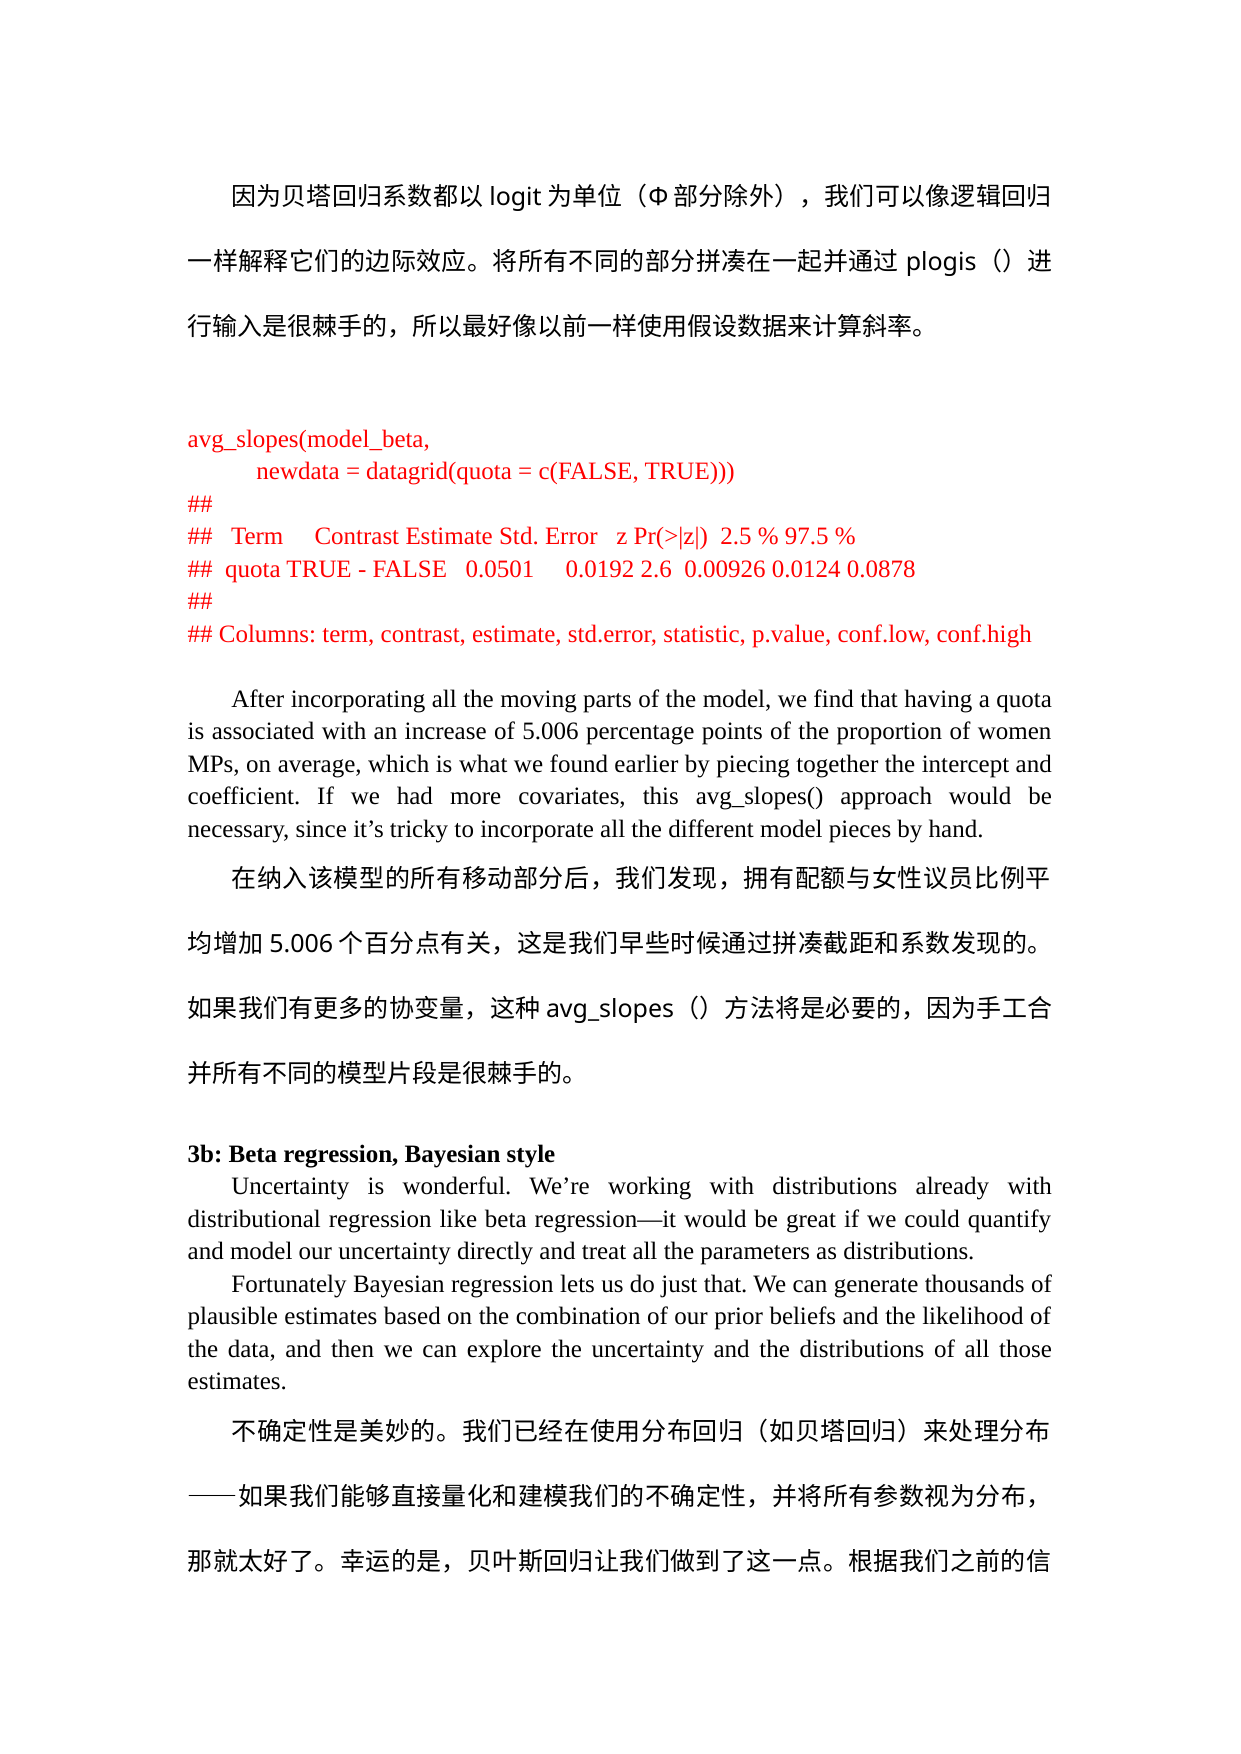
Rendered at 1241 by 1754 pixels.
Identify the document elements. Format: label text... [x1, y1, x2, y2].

text ## [187, 487, 1053, 519]
text ## [187, 584, 1053, 617]
text ## Columns: term, contrast, estimate, std.error, statistic, p.value, conf.low, conf.high [187, 617, 1053, 649]
text 因为贝塔回归系数都以logit为单位（Φ部分除外），我们可以像逻辑回归一样解释它们的边际效应。将所有不同的部分拼凑在一起并通过plogis（）进行输入是很棘手的，所以最好像以前一样使用假设数据来计算斜率。 [187, 162, 1053, 357]
text Uncertainty is wonderful. We’re working with distributions already with distributional regression like beta regression—it would be great if we could quantify and model our uncertainty directly and treat all the parameters as distributions. [187, 1169, 1053, 1267]
text avg_slopes(model_beta, [187, 422, 1053, 454]
text 3b: Beta regression, Bayesian style [187, 1137, 1053, 1169]
text 在纳入该模型的所有移动部分后，我们发现，拥有配额与女性议员比例平均增加5.006个百分点有关，这是我们早些时候通过拼凑截距和系数发现的。如果我们有更多的协变量，这种avg_slopes（）方法将是必要的，因为手工合并所有不同的模型片段是很棘手的。 [187, 844, 1053, 1104]
text ## Term Contrast Estimate Std. Error z Pr(>|z|) 2.5 % 97.5 % [187, 519, 1053, 552]
text After incorporating all the moving parts of the model, we find that having a quota is associated with an increase of 5.006 percentage points of the proportion of women MPs, on average, which is what we found earlier by piecing together the intercept and coefficient. If we had more covariates, this avg_slopes() approach would be necessary, since it’s tricky to incorporate all the different model pieces by hand. [187, 682, 1053, 844]
text ## quota TRUE - FALSE 0.0501 0.0192 2.6 0.00926 0.0124 0.0878 [187, 552, 1053, 584]
text Fortunately Bayesian regression lets us do just that. We can generate thousands of plausible estimates based on the combination of our prior beliefs and the likelihood of the data, and then we can explore the uncertainty and the distributions of all those estimates. [187, 1267, 1053, 1397]
text newdata = datagrid(quota = c(FALSE, TRUE))) [187, 454, 1053, 487]
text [187, 1397, 1053, 1592]
